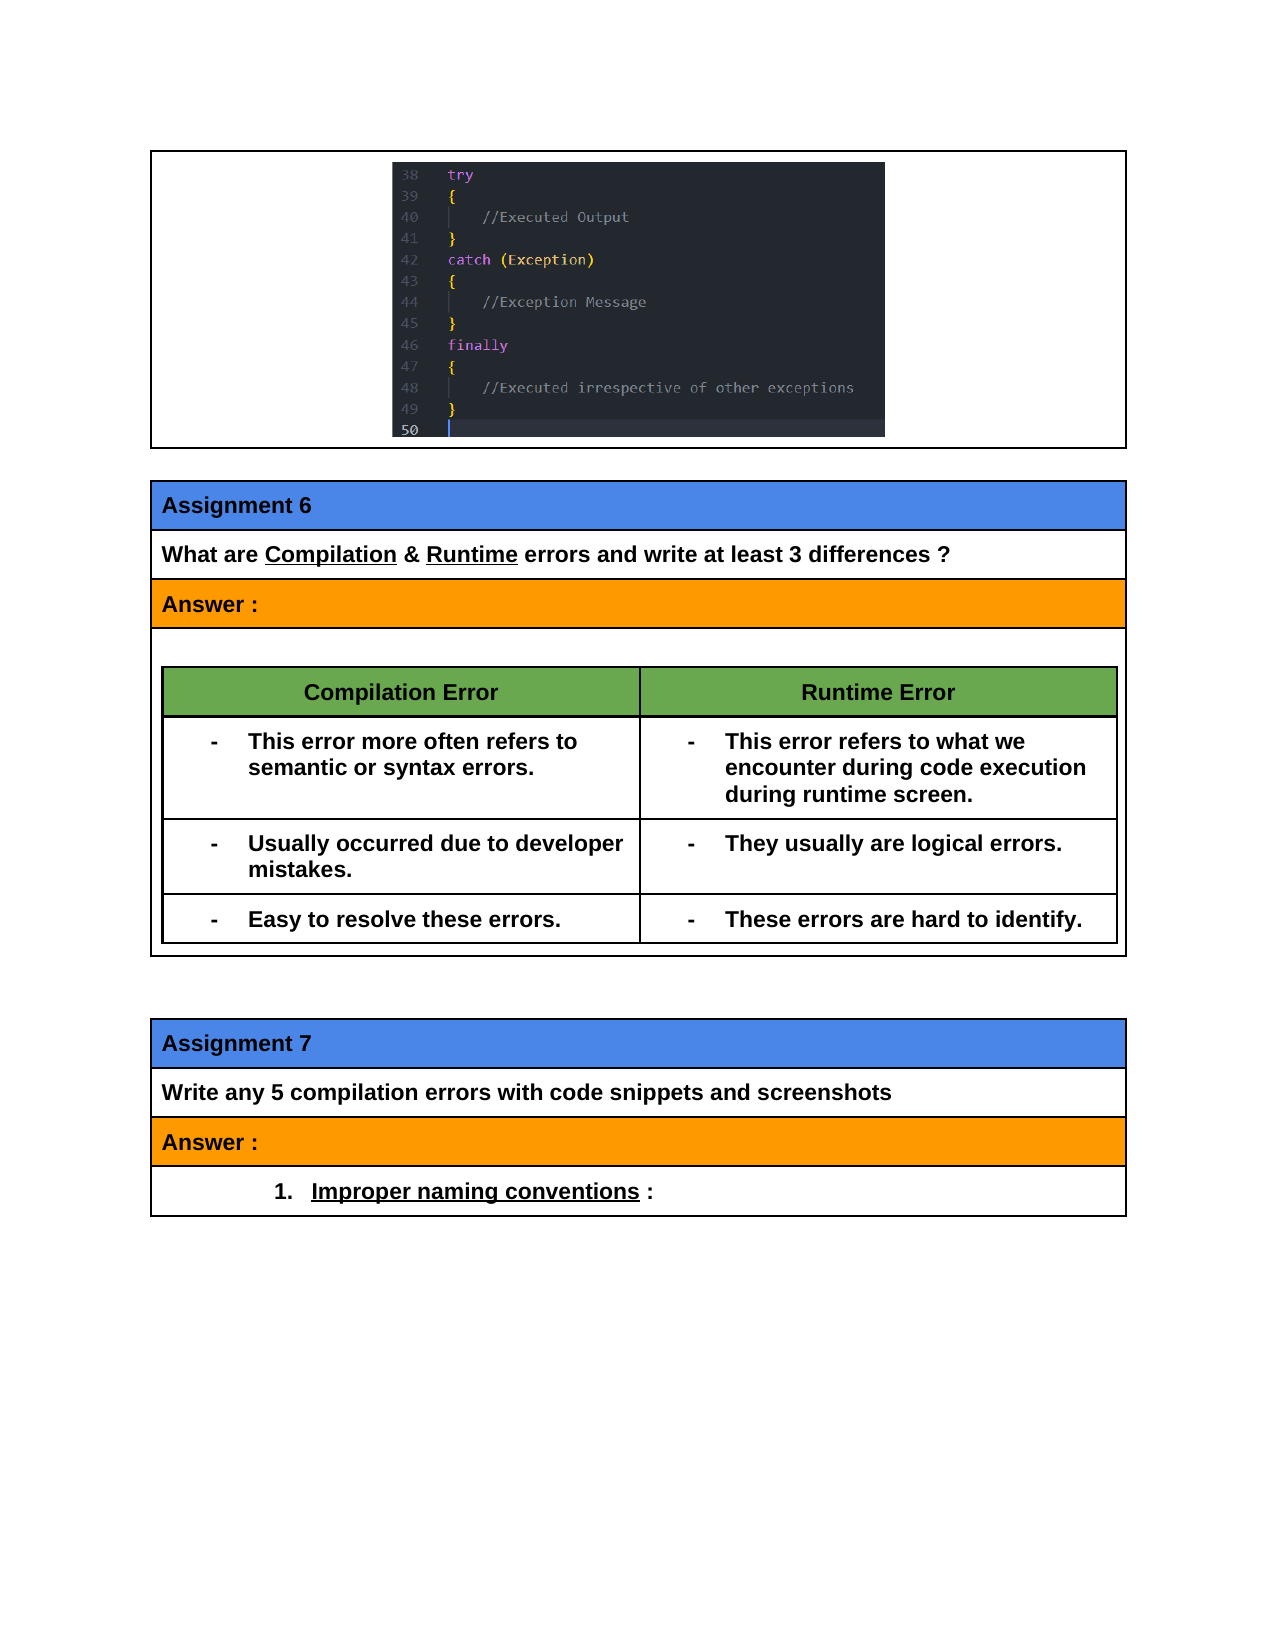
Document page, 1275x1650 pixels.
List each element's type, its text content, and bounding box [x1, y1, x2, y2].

table_cell Answer : [152, 1118, 1125, 1165]
table_header Assignment 7 [152, 1020, 1125, 1067]
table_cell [152, 152, 1125, 447]
table_cell Answer : [152, 580, 1125, 627]
table_cell [152, 629, 1125, 955]
table_header Assignment 6 [152, 482, 1125, 529]
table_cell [152, 1167, 1125, 1214]
table_cell Write any 5 compilation errors with code snippets and screenshots [152, 1069, 1125, 1116]
table_cell What are Compilation & Runtime errors and write at least 3 differences ? [152, 531, 1125, 578]
picture [392, 162, 885, 437]
